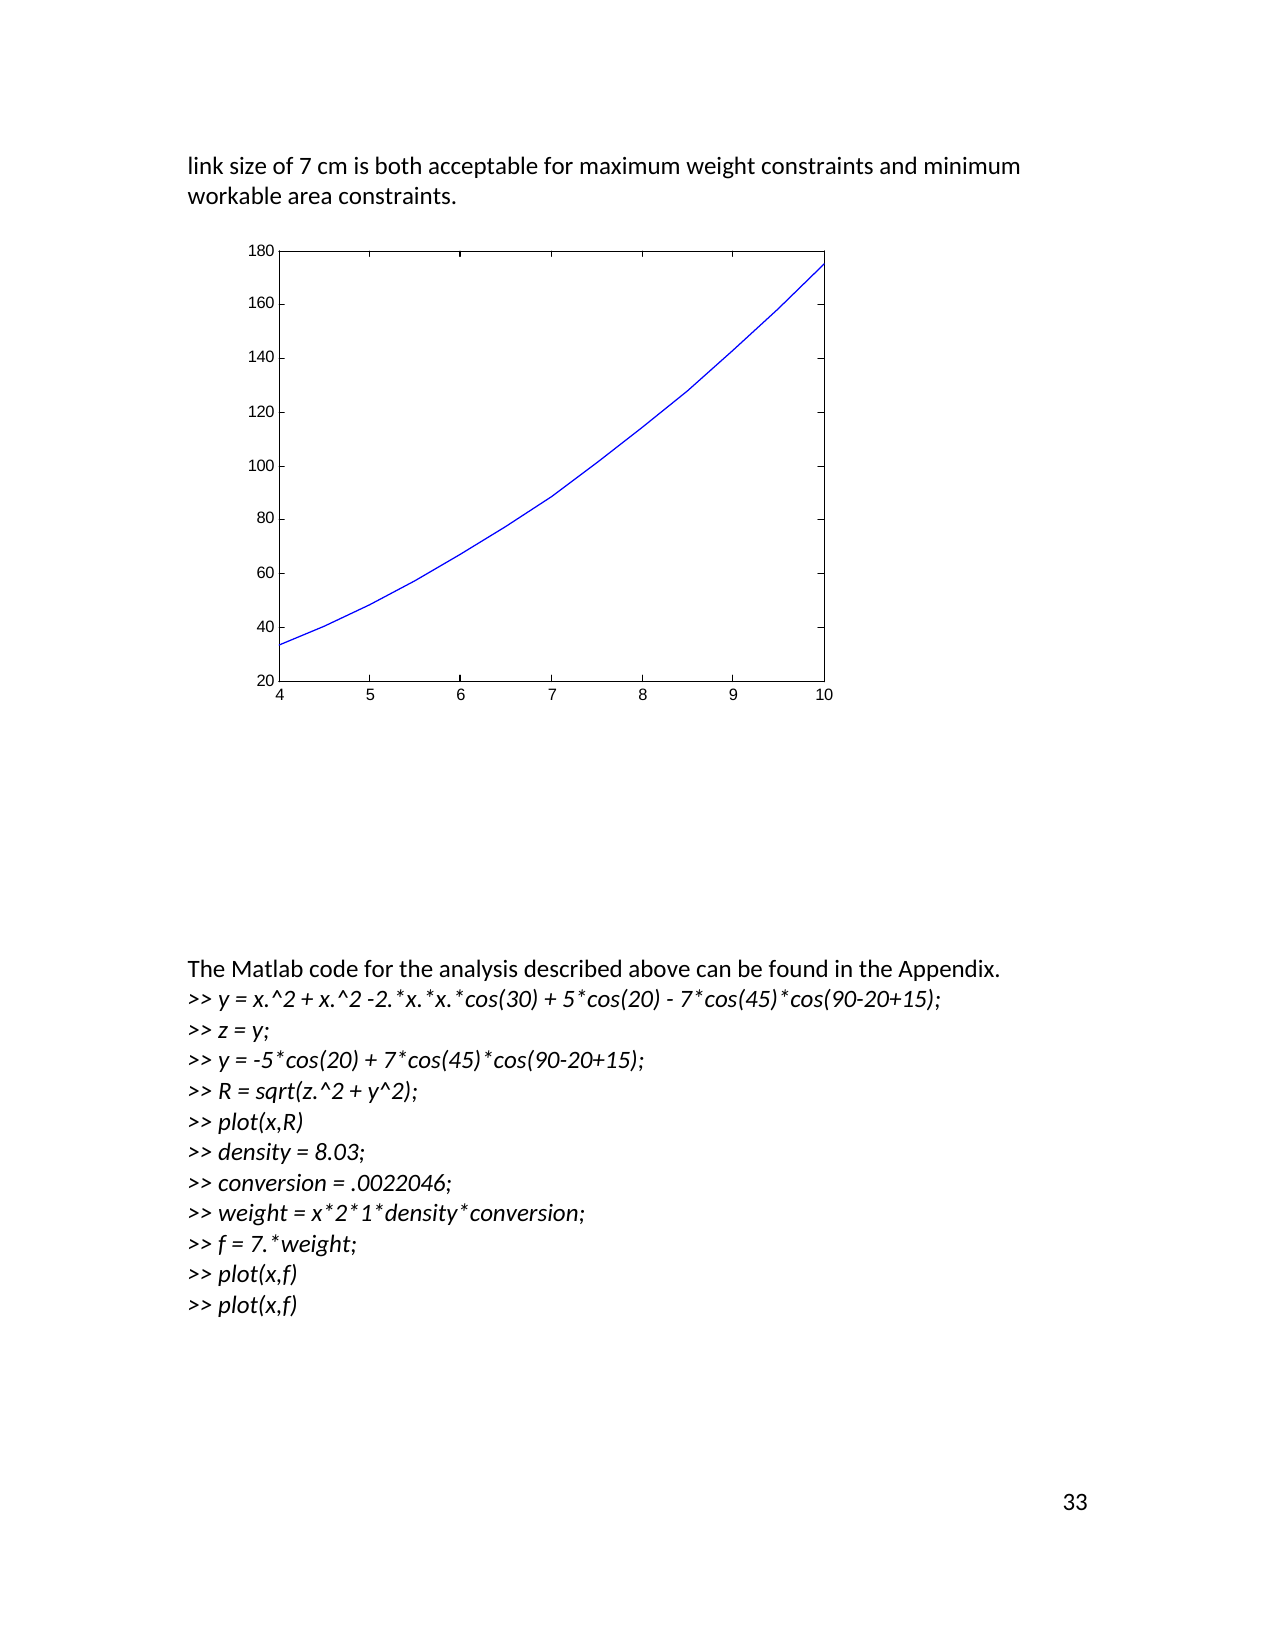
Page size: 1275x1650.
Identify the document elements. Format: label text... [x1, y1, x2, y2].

text >> R = sqrt(z.^2 + y^2); [187, 1075, 1087, 1106]
text >> y = -5*cos(20) + 7*cos(45)*cos(90-20+15); [187, 1044, 1087, 1075]
text >> density = 8.03; [187, 1136, 1087, 1167]
text The Matlab code for the analysis described above can be found in the Appendix. [187, 953, 1087, 983]
text >> weight = x*2*1*density*conversion; [187, 1197, 1087, 1228]
text >> plot(x,R) [187, 1106, 1087, 1136]
text >> y = x.^2 + x.^2 -2.*x.*x.*cos(30) + 5*cos(20) - 7*cos(45)*cos(90-20+15); [187, 983, 1087, 1014]
text >> plot(x,f) [187, 1258, 1087, 1289]
text >> conversion = .0022046; [187, 1167, 1087, 1197]
text >> plot(x,f) [187, 1289, 1087, 1319]
text >> f = 7.*weight; [187, 1228, 1087, 1258]
text >> z = y; [187, 1014, 1087, 1044]
